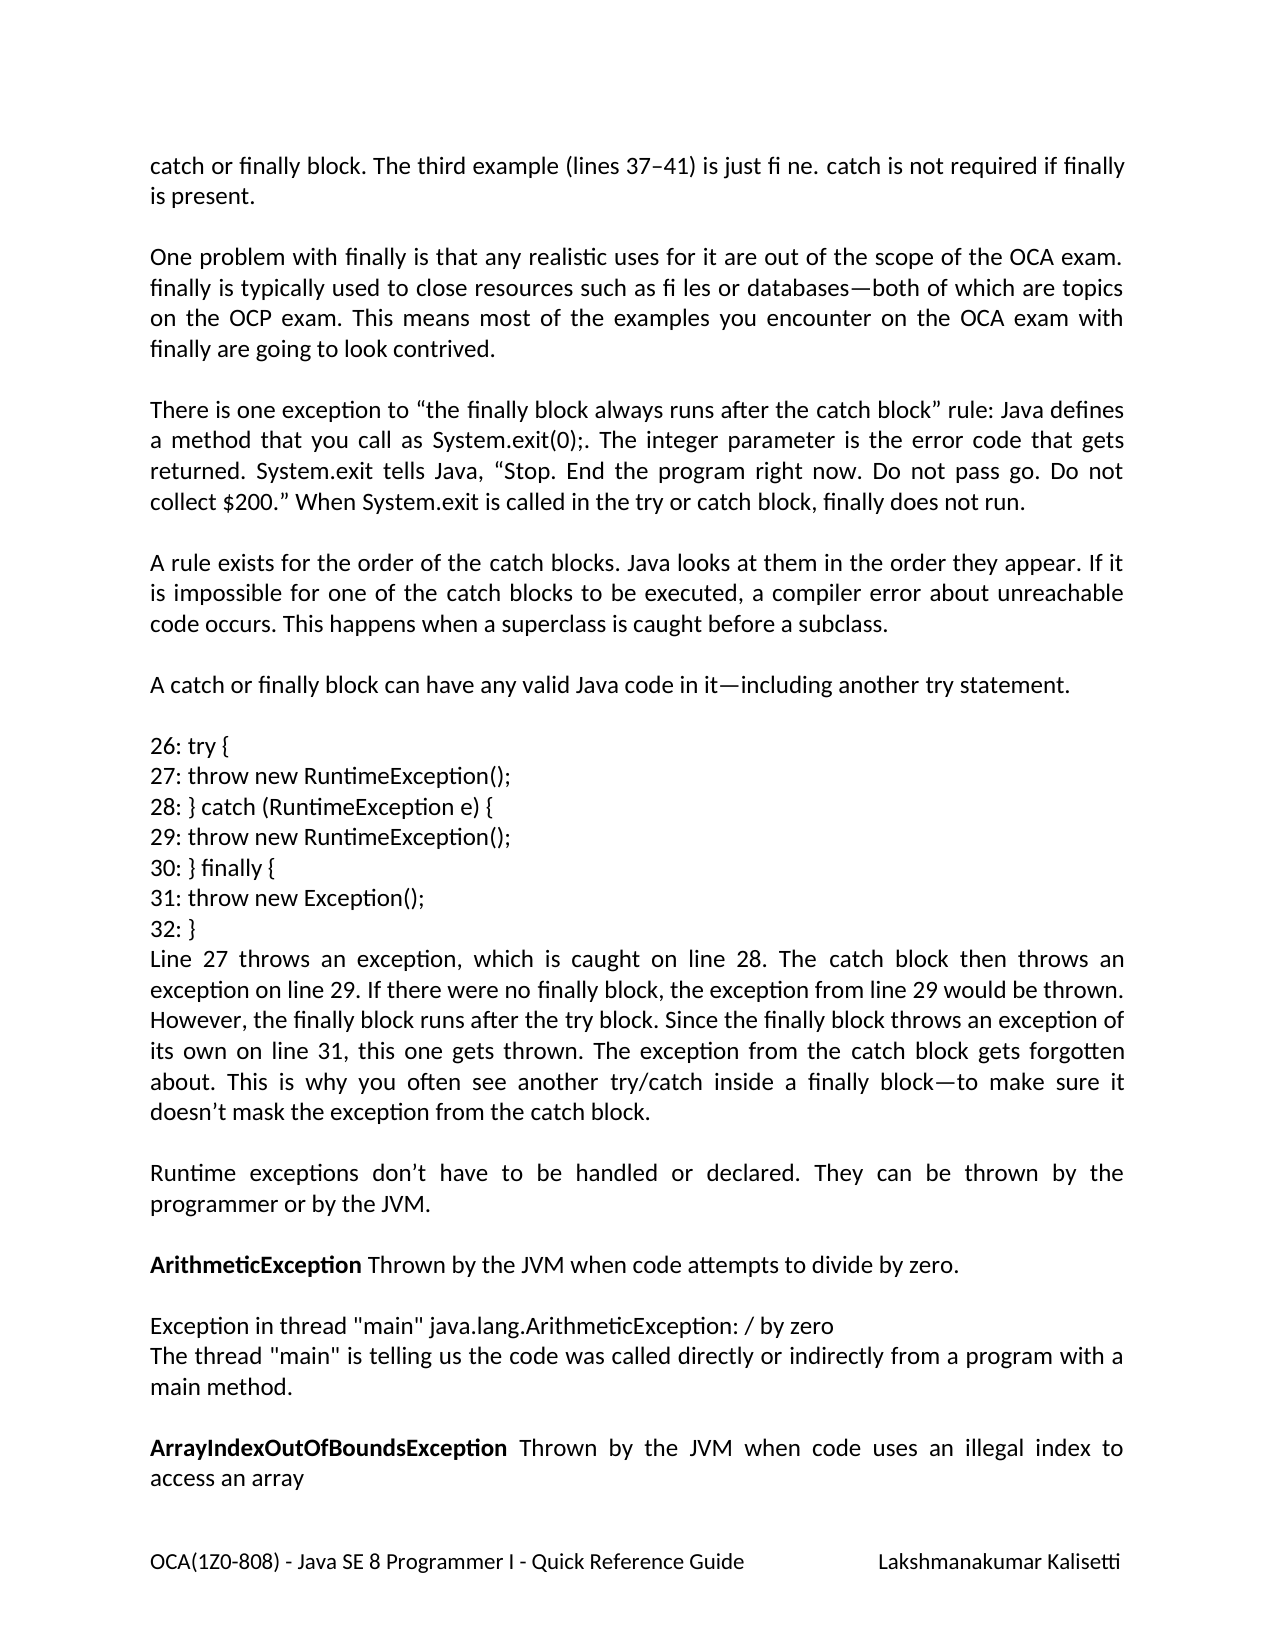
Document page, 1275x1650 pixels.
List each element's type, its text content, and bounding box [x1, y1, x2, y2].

text 29: throw new RuntimeException(); [150, 821, 1125, 852]
text Runtime exceptions don’t have to be handled or declared. They can be thrown by the programmer or by the JVM. [150, 1157, 1125, 1218]
text 30: } finally { [150, 852, 1125, 882]
text Line 27 throws an exception, which is caught on line 28. The catch block then throws an exception on line 29. If there were no finally block, the exception from line 29 would be thrown. However, the finally block runs after the try block. Since the finally block throws an exception of its own on line 31, this one gets thrown. The exception from the catch block gets forgotten about. This is why you often see another try/catch inside a finally block—to make sure it doesn’t mask the exception from the catch block. [150, 943, 1125, 1127]
text 32: } [150, 913, 1125, 943]
text ArithmeticException Thrown by the JVM when code attempts to divide by zero. [150, 1249, 1125, 1279]
text The thread "main" is telling us the code was called directly or indirectly from a program with a main method. [150, 1340, 1125, 1401]
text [150, 150, 1125, 211]
text A catch or finally block can have any valid Java code in it—including another try statement. [150, 669, 1125, 699]
text 26: try { [150, 730, 1125, 760]
text 27: throw new RuntimeException(); [150, 760, 1125, 791]
text One problem with finally is that any realistic uses for it are out of the scope of the OCA exam. finally is typically used to close resources such as fi les or databases—both of which are topics on the OCP exam. This means most of the examples you encounter on the OCA exam with finally are going to look contrived. [150, 242, 1125, 364]
text Exception in thread "main" java.lang.ArithmeticException: / by zero [150, 1310, 1125, 1340]
text ArrayIndexOutOfBoundsException Thrown by the JVM when code uses an illegal index to access an array [150, 1432, 1125, 1493]
text 31: throw new Exception(); [150, 882, 1125, 913]
text A rule exists for the order of the catch blocks. Java looks at them in the order they appear. If it is impossible for one of the catch blocks to be executed, a compiler error about unreachable code occurs. This happens when a superclass is caught before a subclass. [150, 547, 1125, 638]
text 28: } catch (RuntimeException e) { [150, 791, 1125, 821]
text There is one exception to “the finally block always runs after the catch block” rule: Java defines a method that you call as System.exit(0);. The integer parameter is the error code that gets returned. System.exit tells Java, “Stop. End the program right now. Do not pass go. Do not collect $200.” When System.exit is called in the try or catch block, finally does not run. [150, 394, 1125, 516]
